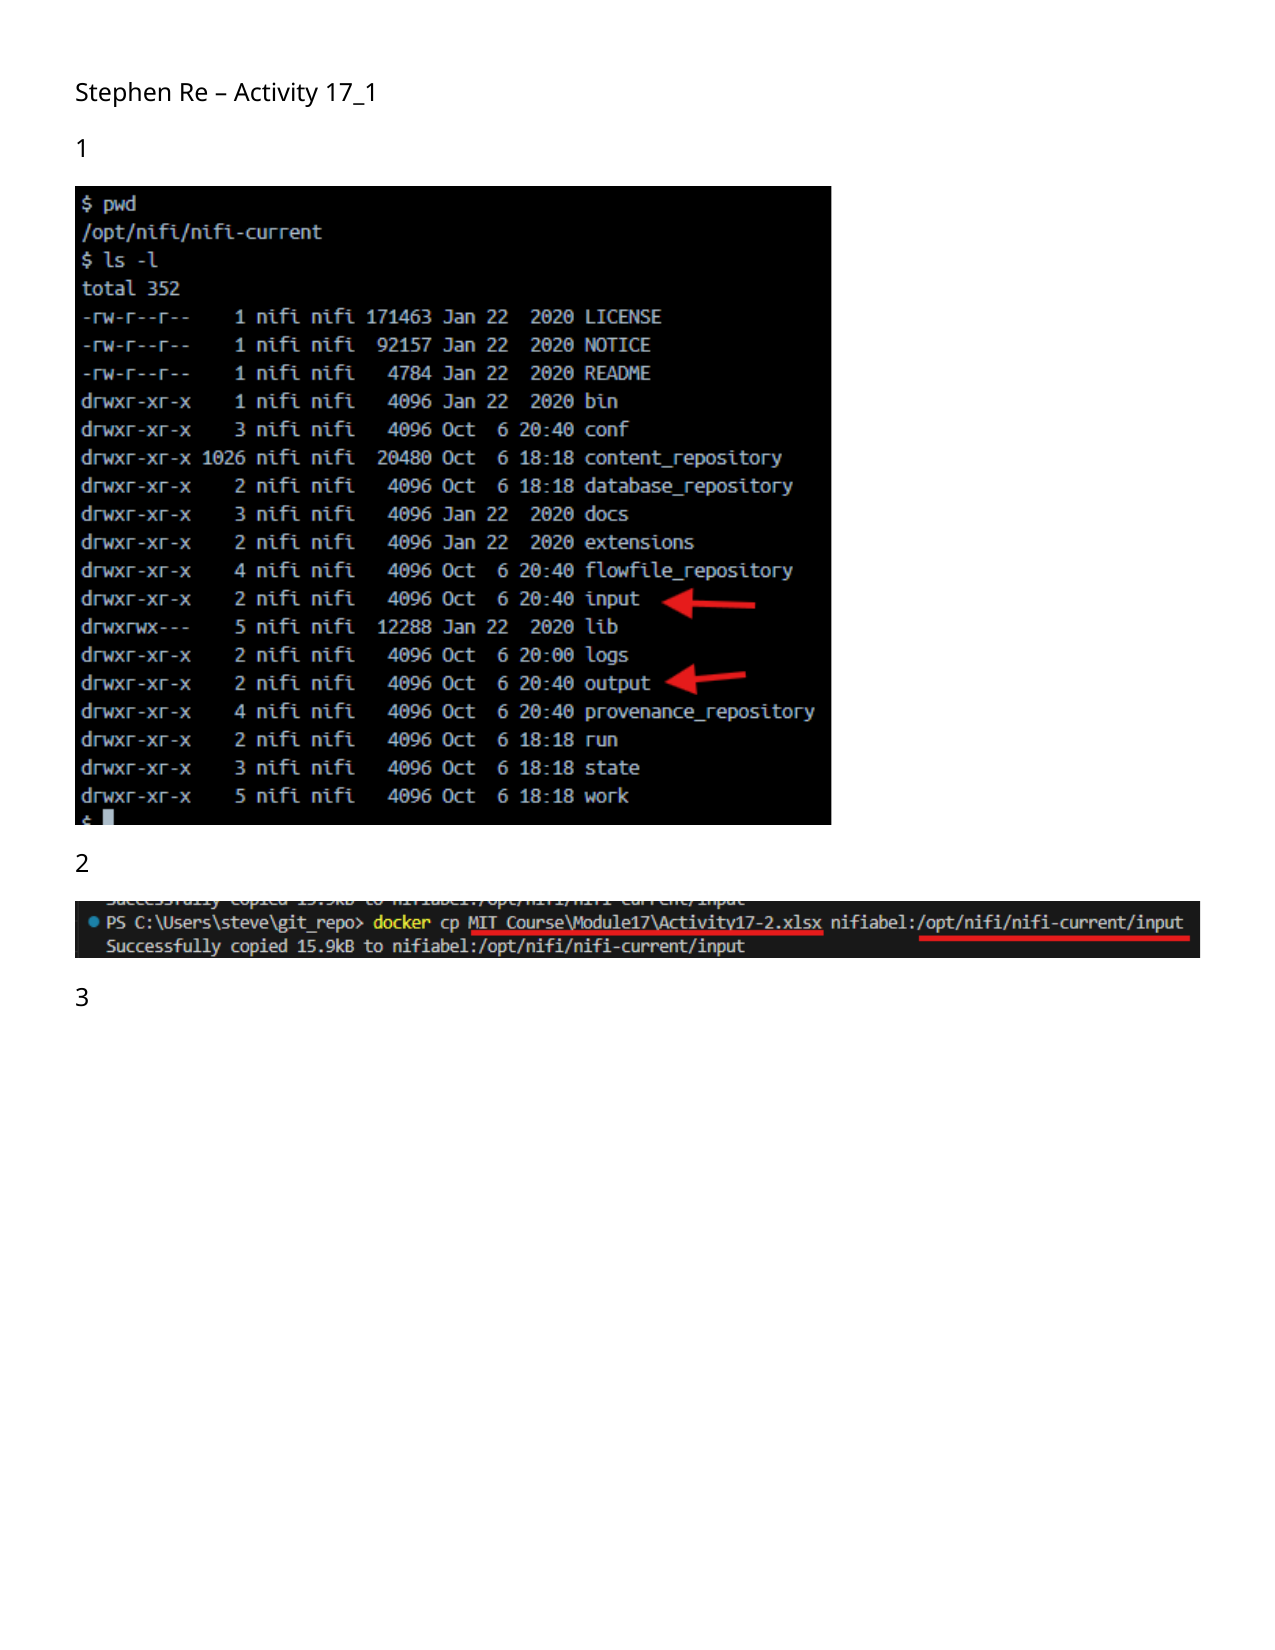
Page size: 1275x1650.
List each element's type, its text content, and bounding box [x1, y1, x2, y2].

picture [75, 186, 832, 825]
text 1 [75, 131, 1200, 165]
text 2 [75, 846, 1200, 880]
text Stephen Re – Activity 17_1 [75, 75, 1200, 109]
text 3 [75, 979, 1200, 1013]
picture [75, 901, 1200, 958]
